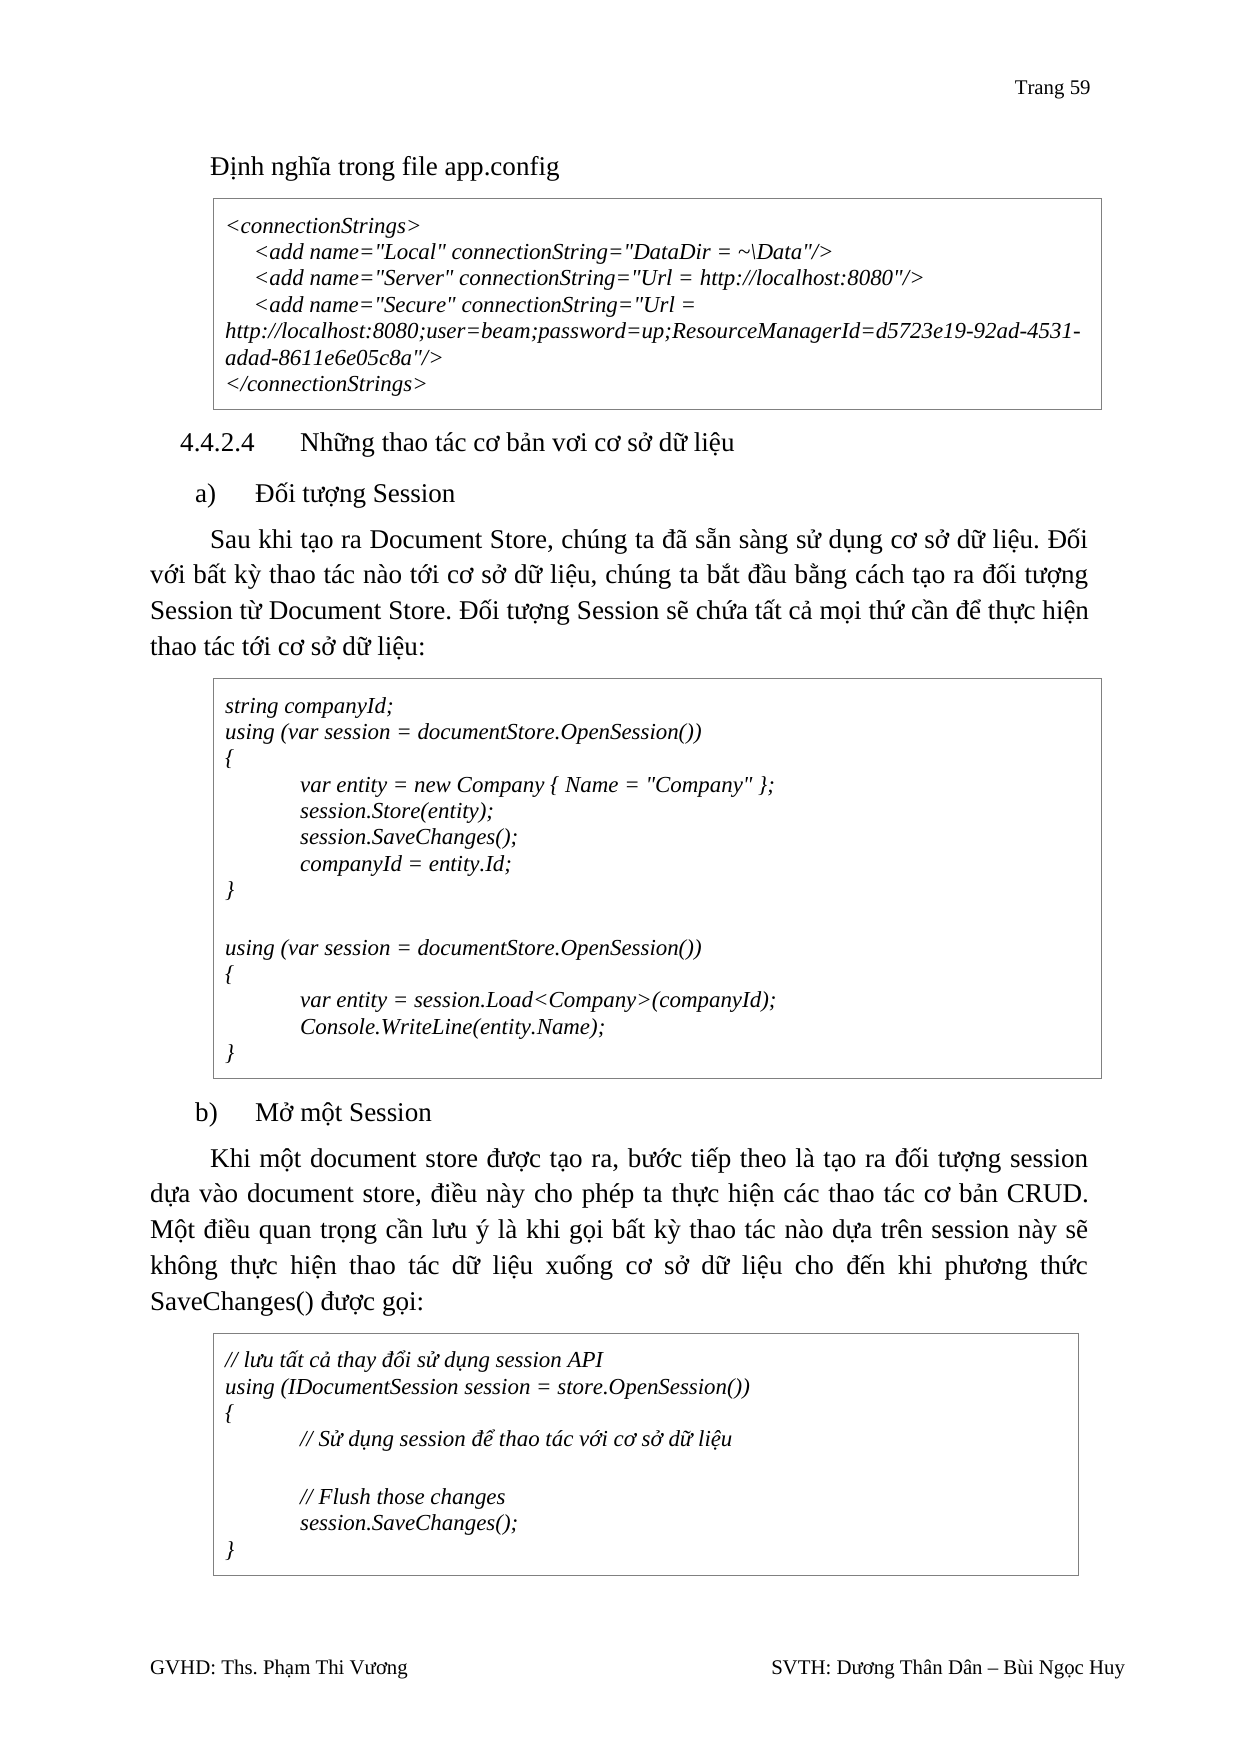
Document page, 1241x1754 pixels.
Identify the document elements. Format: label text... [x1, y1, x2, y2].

subtitle Mở một Session [195, 1096, 1090, 1127]
table_header // lưu tất cả thay đổi sử dụng session API using (IDocumentSession session = store.OpenSession()) { // Sử dụng session để thao tác với cơ sở dữ liệu // Flush those changes session.SaveChanges(); } [214, 1334, 1078, 1574]
text Khi một document store được tạo ra, bước tiếp theo là tạo ra đối tượng session dựa vào document store, điều này cho phép ta thực hiện các thao tác cơ bản CRUD. Một điều quan trọng cần lưu ý là khi gọi bất kỳ thao tác nào dựa trên session này sẽ không thực hiện thao tác dữ liệu xuống cơ sở dữ liệu cho đến khi phương thức SaveChanges() được gọi: [150, 1142, 1090, 1316]
subtitle Những thao tác cơ bản vơi cơ sở dữ liệu [180, 426, 1090, 458]
subtitle Đối tượng Session [195, 477, 1090, 508]
text Định nghĩa trong file app.config [150, 150, 1090, 181]
text Sau khi tạo ra Document Store, chúng ta đã sẵn sàng sử dụng cơ sở dữ liệu. Đối với bất kỳ thao tác nào tới cơ sở dữ liệu, chúng ta bắt đầu bằng cách tạo ra đối tượng Session từ Document Store. Đối tượng Session sẽ chứa tất cả mọi thứ cần để thực hiện thao tác tới cơ sở dữ liệu: [150, 523, 1090, 661]
table_header string companyId; using (var session = documentStore.OpenSession()) { var entity = new Company { Name = "Company" }; session.Store(entity); session.SaveChanges(); companyId = entity.Id; } using (var session = documentStore.OpenSession()) { var entity = session.Load<Company>(companyId); Console.WriteLine(entity.Name); } [214, 679, 1101, 1078]
table_header <connectionStrings> <add name="Local" connectionString="DataDir = ~\Data"/> <add name="Server" connectionString="Url = http://localhost:8080"/> <add name="Secure" connectionString="Url = http://localhost:8080;user=beam;password=up;ResourceManagerId=d5723e19-92ad-4531-adad-8611e6e05c8a"/> </connectionStrings> [214, 199, 1101, 409]
